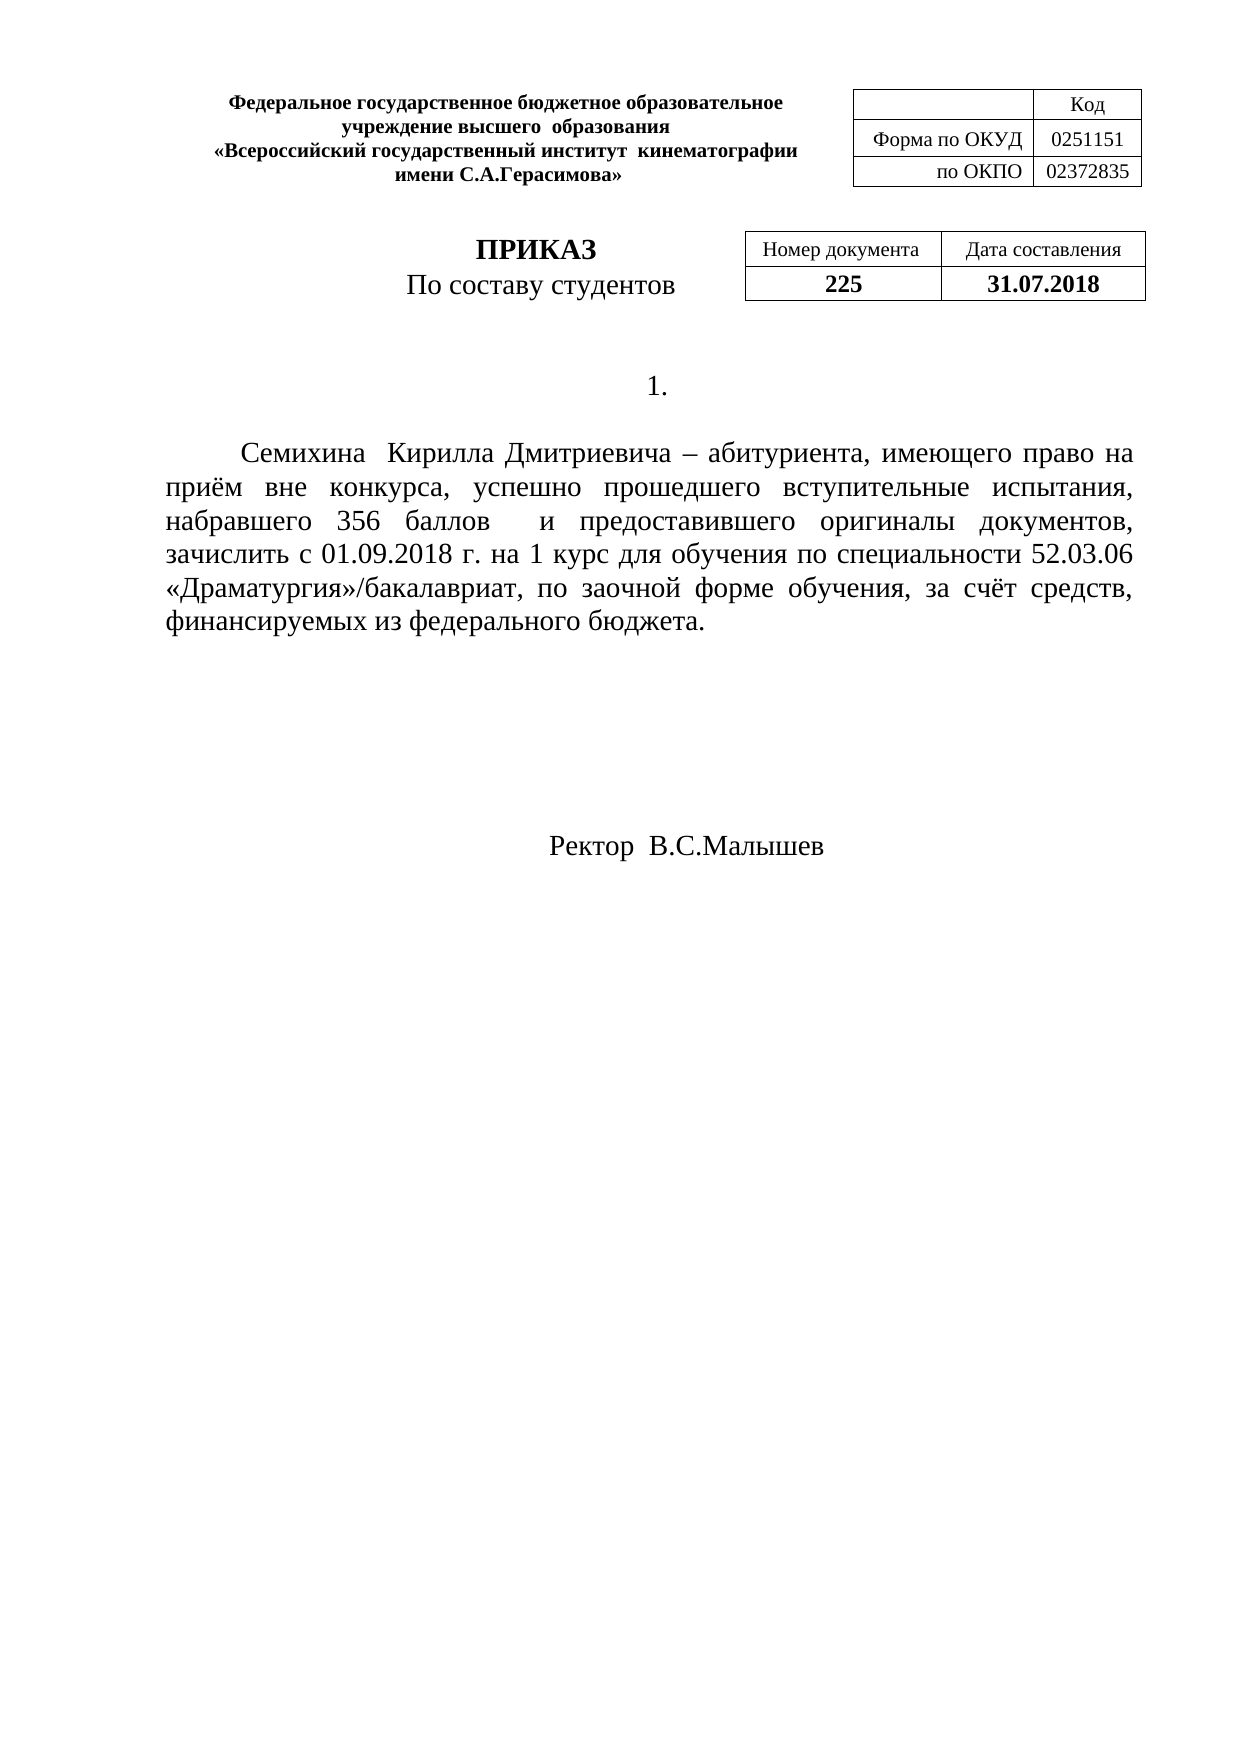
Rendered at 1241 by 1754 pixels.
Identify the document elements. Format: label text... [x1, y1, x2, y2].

text 1. [165, 368, 1134, 402]
table_header [854, 90, 1033, 118]
table_header Дата составления [942, 232, 1145, 266]
table_cell По составу студентов [154, 266, 745, 300]
table_cell по ОКПО [854, 157, 1033, 186]
table_cell 31.07.2018 [942, 267, 1145, 300]
table_header Код [1034, 90, 1141, 118]
table_cell Форма по ОКУД [854, 120, 1033, 156]
table_header ПРИКАЗ [154, 231, 745, 266]
text Ректор В.С.Малышев [165, 828, 1134, 862]
table_cell 02372835 [1034, 157, 1141, 186]
table_header Федеральное государственное бюджетное образовательное учреждение высшего образования «Всероссийский государственный институт кинематографии имени С.А.Герасимова» [158, 89, 853, 186]
text Семихина Кирилла Дмитриевича – абитуриента, имеющего право на приём вне конкурса, успешно прошедшего вступительные испытания, набравшего 356 баллов и предоставившего оригиналы документов, зачислить с 01.09.2018 г. на 1 курс для обучения по специальности 52.03.06 «Драматургия»/бакалавриат, по заочной форме обучения, за счёт средств, финансируемых из федерального бюджета. [165, 436, 1134, 637]
table_cell 0251151 [1034, 120, 1141, 156]
table_cell 225 [746, 267, 941, 300]
table_header Номер документа [746, 232, 941, 266]
